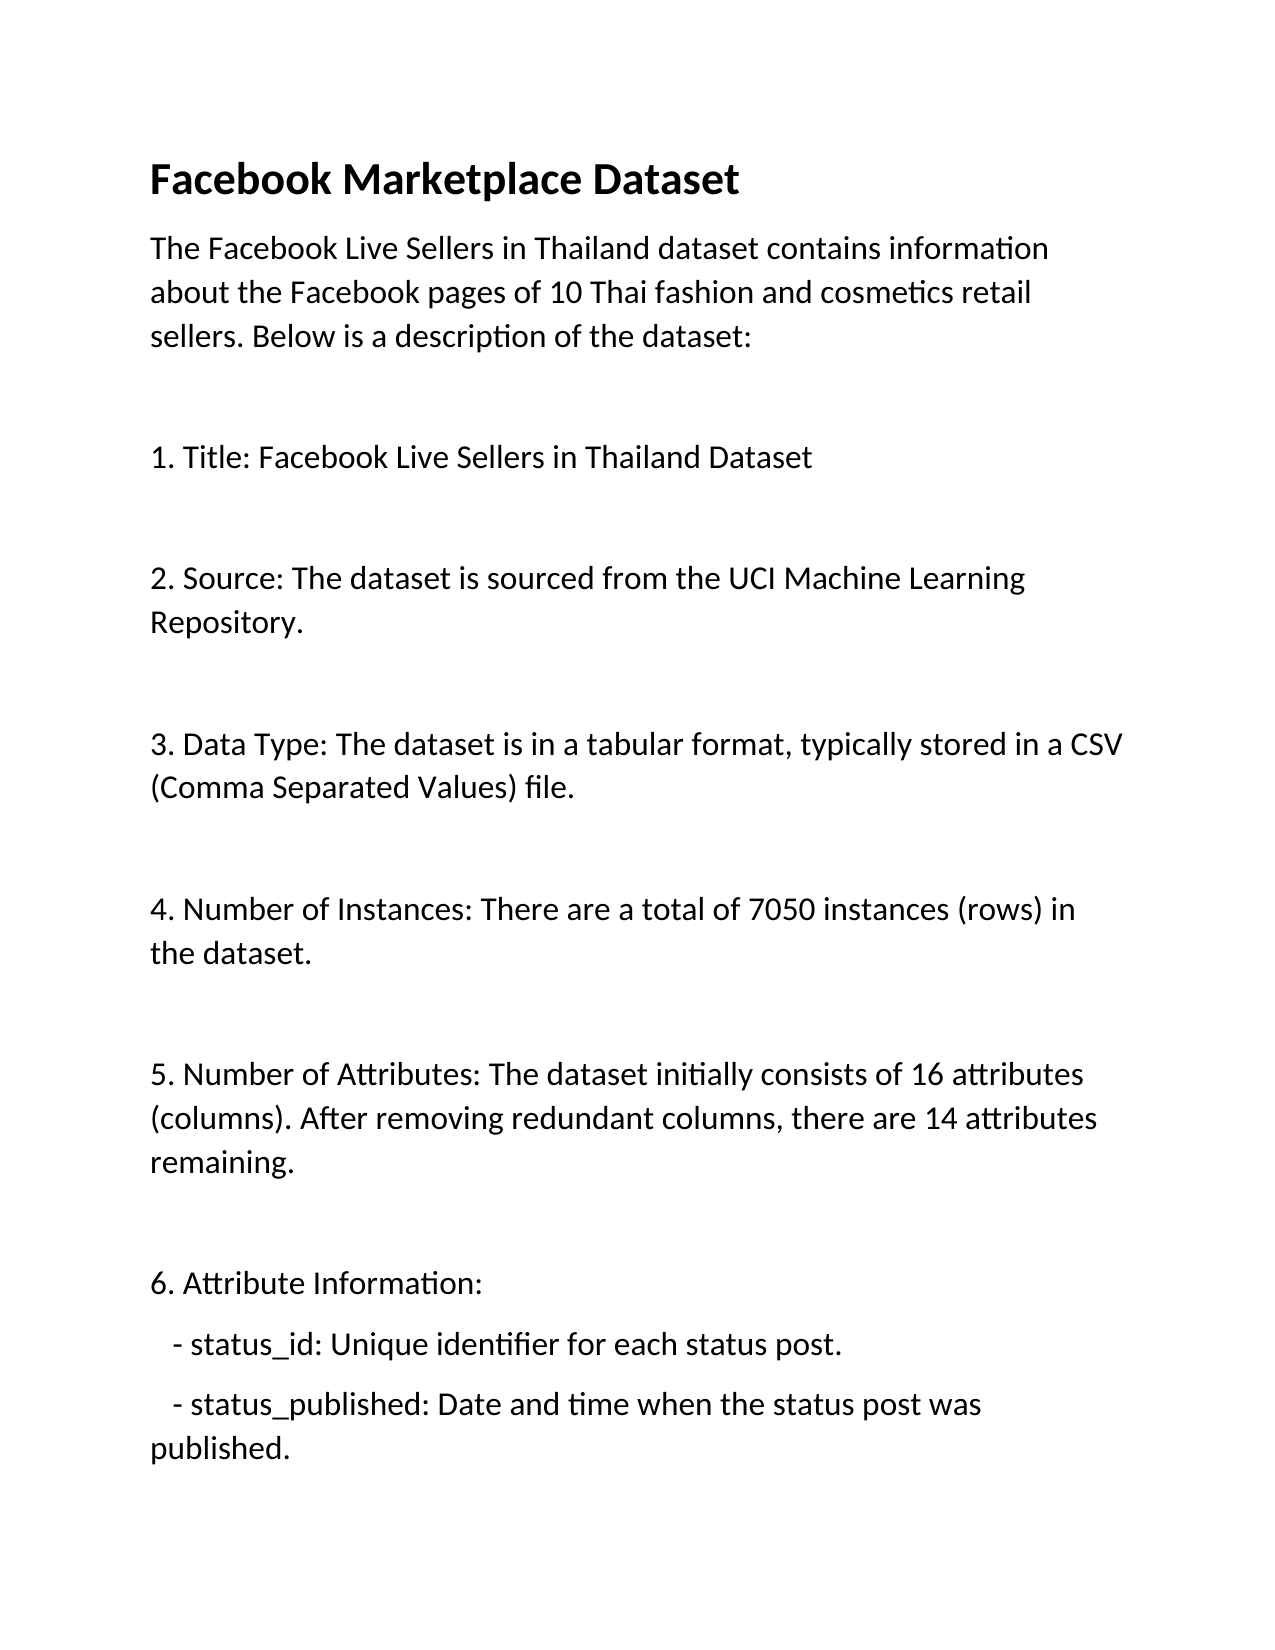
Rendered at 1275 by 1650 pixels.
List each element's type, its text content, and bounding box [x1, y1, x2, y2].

text 5. Number of Attributes: The dataset initially consists of 16 attributes (columns). After removing redundant columns, there are 14 attributes remaining. [150, 1053, 1125, 1182]
text - status_id: Unique identifier for each status post. [150, 1323, 1125, 1363]
text - status_published: Date and time when the status post was published. [150, 1383, 1125, 1468]
text The Facebook Live Sellers in Thailand dataset contains information about the Facebook pages of 10 Thai fashion and cosmetics retail sellers. Below is a description of the dataset: [150, 227, 1125, 356]
text 6. Attribute Information: [150, 1262, 1125, 1303]
text 1. Title: Facebook Live Sellers in Thailand Dataset [150, 436, 1125, 477]
text 4. Number of Instances: There are a total of 7050 instances (rows) in the dataset. [150, 888, 1125, 972]
text 2. Source: The dataset is sourced from the UCI Machine Learning Repository. [150, 557, 1125, 642]
text Facebook Marketplace Dataset [150, 150, 1125, 206]
text 3. Data Type: The dataset is in a tabular format, typically stored in a CSV (Comma Separated Values) file. [150, 723, 1125, 807]
